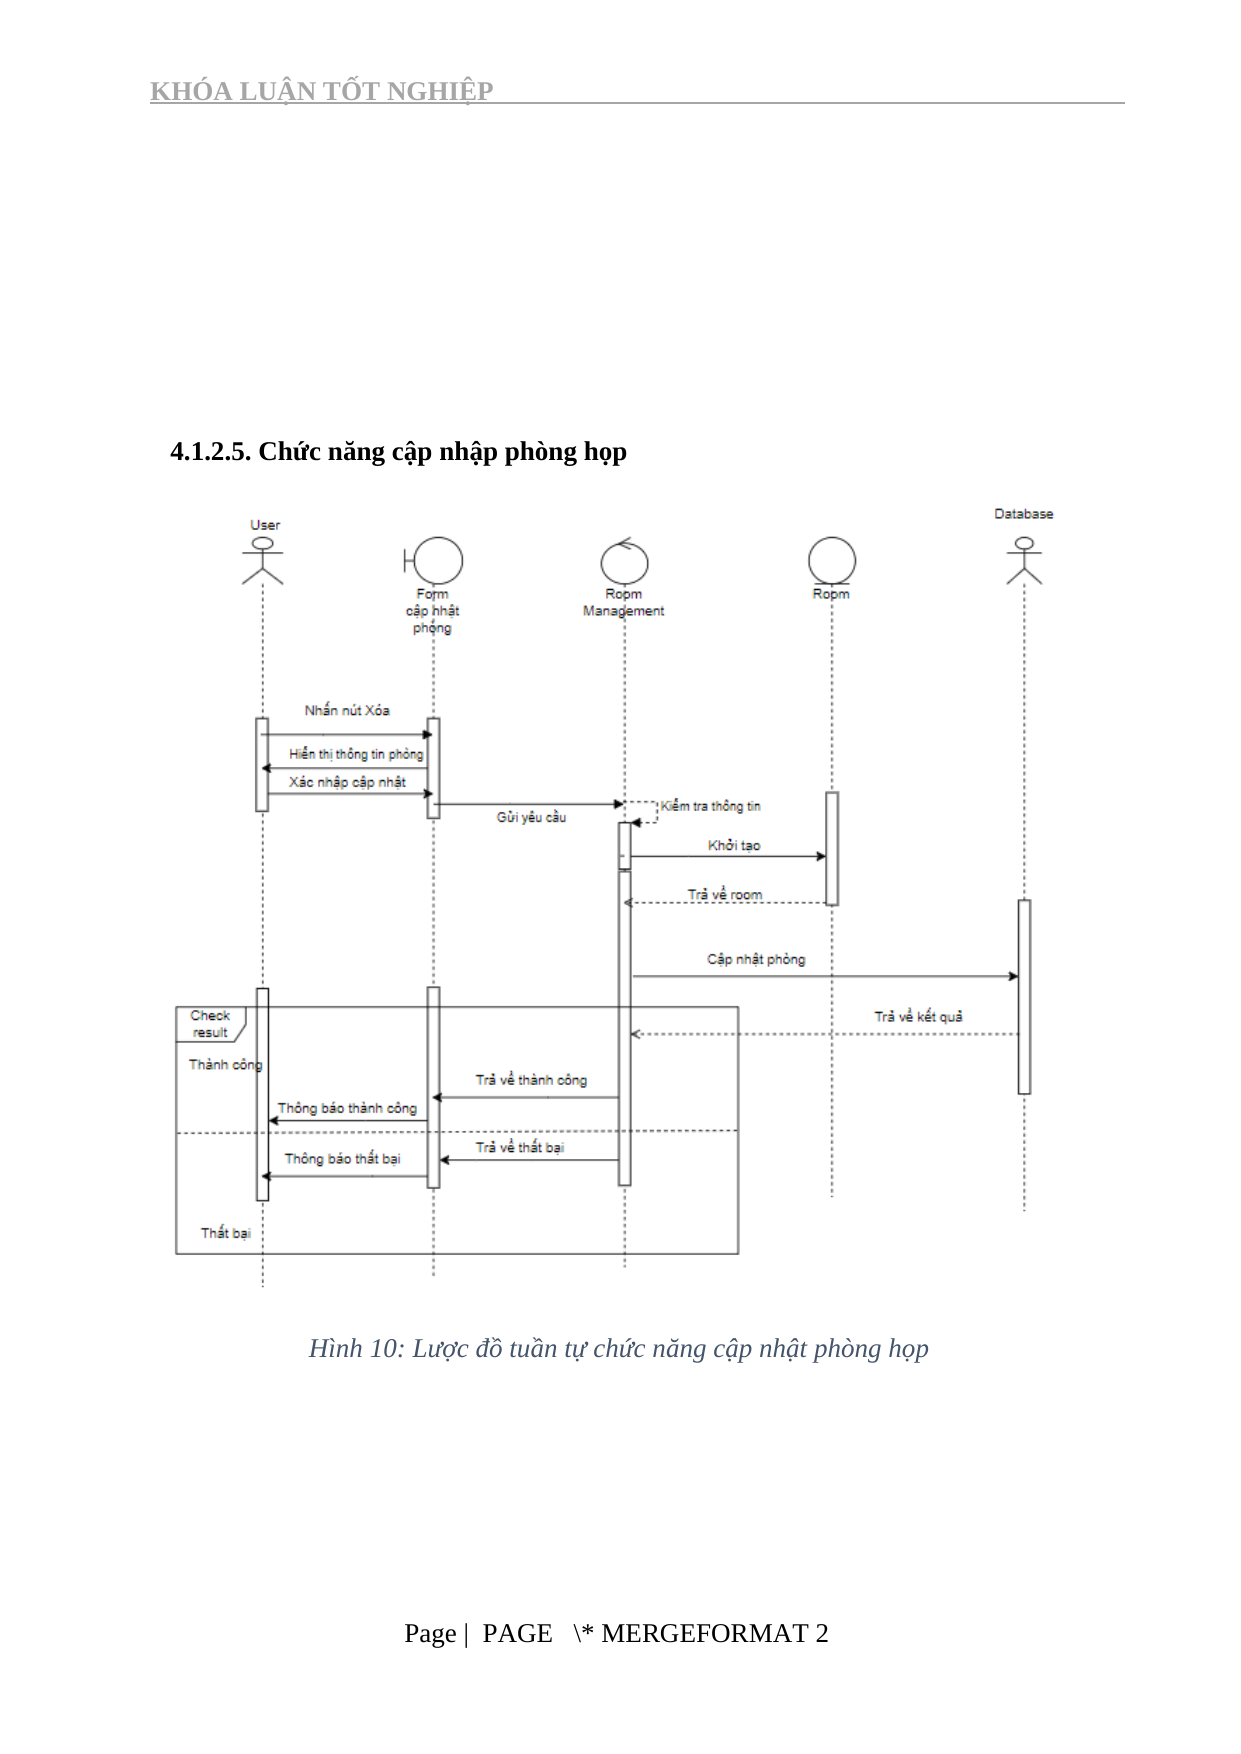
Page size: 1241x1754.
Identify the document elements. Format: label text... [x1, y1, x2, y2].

text 4.1.2.5. Chức năng cập nhập phòng họp [150, 435, 1038, 467]
text Hình 10: Lược đồ tuần tự chức năng cập nhật phòng họp [150, 1332, 1090, 1364]
picture [150, 492, 1091, 1307]
